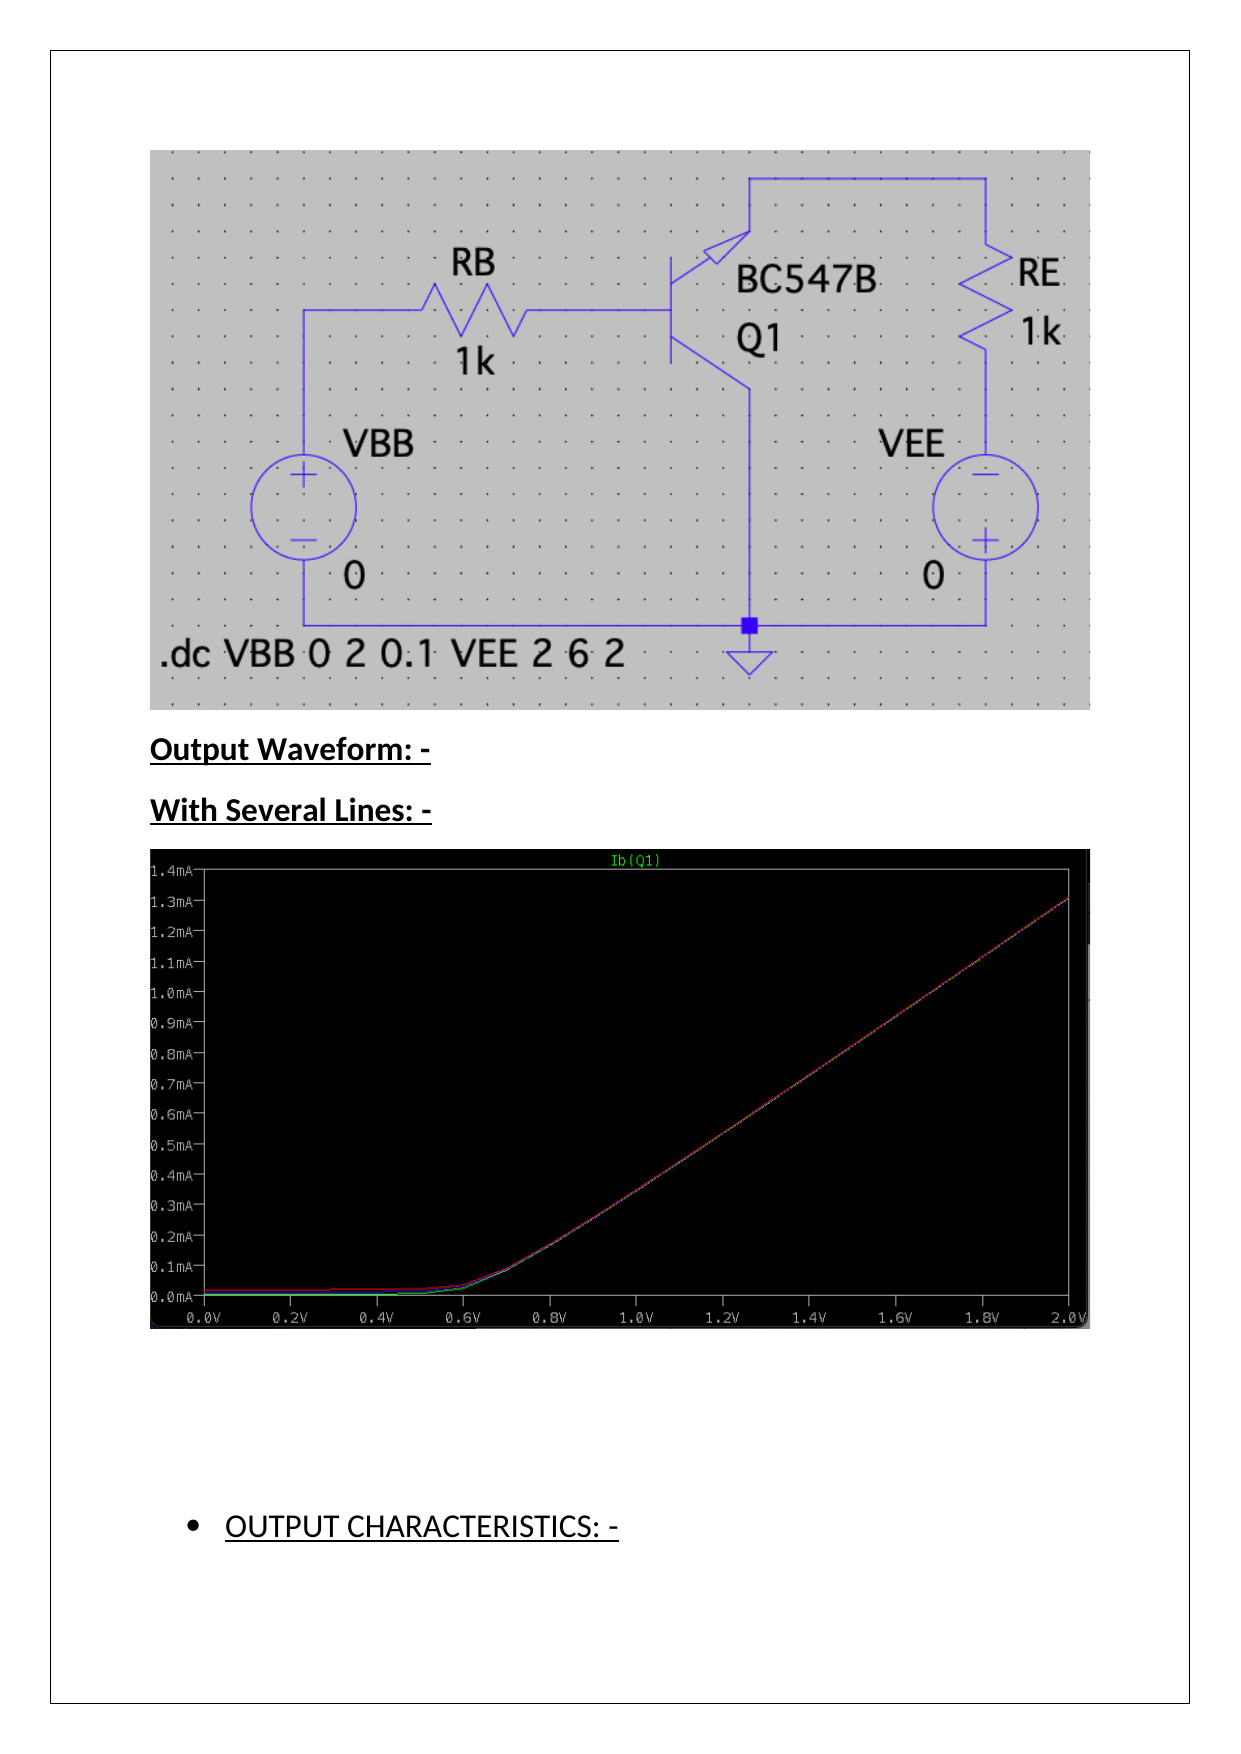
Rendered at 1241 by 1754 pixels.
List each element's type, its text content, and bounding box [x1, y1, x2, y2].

picture [150, 849, 1091, 1329]
picture [150, 150, 1091, 710]
text Output Waveform: - [150, 728, 1090, 769]
text With Several Lines: - [150, 789, 1090, 829]
list OUTPUT CHARACTERISTICS: - [187, 1505, 1090, 1546]
